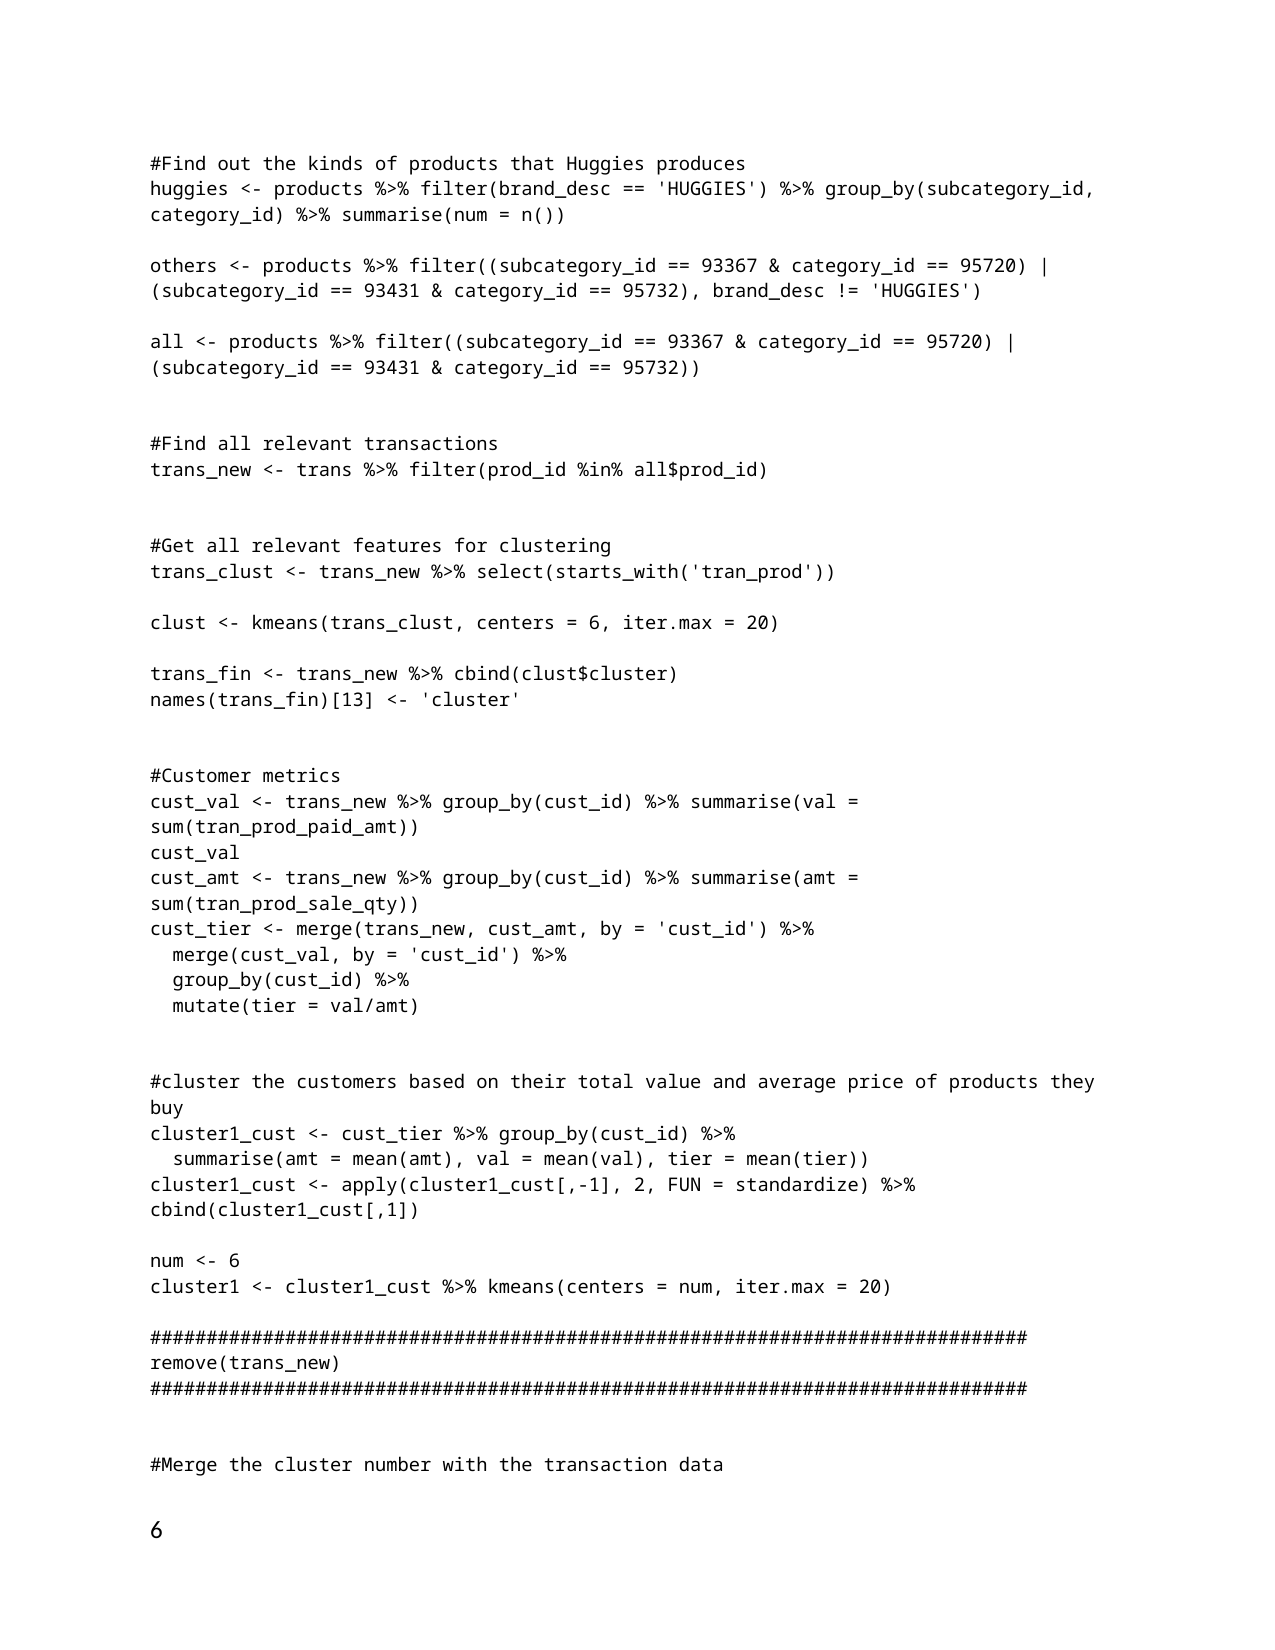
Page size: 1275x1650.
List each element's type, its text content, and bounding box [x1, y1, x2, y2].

text #Find out the kinds of products that Huggies produces [150, 150, 1125, 176]
text summarise(amt = mean(amt), val = mean(val), tier = mean(tier)) [150, 1145, 1125, 1171]
text trans_new <- trans %>% filter(prod_id %in% all$prod_id) [150, 456, 1125, 482]
text ############################################################################## [150, 1324, 1125, 1349]
text mutate(tier = val/amt) [150, 992, 1125, 1018]
text cust_val <- trans_new %>% group_by(cust_id) %>% summarise(val = sum(tran_prod_paid_amt)) [150, 788, 1125, 839]
text cluster1 <- cluster1_cust %>% kmeans(centers = num, iter.max = 20) [150, 1273, 1125, 1298]
text merge(cust_val, by = 'cust_id') %>% [150, 941, 1125, 967]
text cust_val [150, 839, 1125, 864]
text cluster1_cust <- cust_tier %>% group_by(cust_id) %>% [150, 1120, 1125, 1145]
text names(trans_fin)[13] <- 'cluster' [150, 686, 1125, 711]
text all <- products %>% filter((subcategory_id == 93367 & category_id == 95720) | (subcategory_id == 93431 & category_id == 95732)) [150, 329, 1125, 380]
text ############################################################################## [150, 1375, 1125, 1401]
text #Merge the cluster number with the transaction data [150, 1452, 1125, 1477]
text cluster1_cust <- apply(cluster1_cust[,-1], 2, FUN = standardize) %>% cbind(cluster1_cust[,1]) [150, 1171, 1125, 1222]
text cust_amt <- trans_new %>% group_by(cust_id) %>% summarise(amt = sum(tran_prod_sale_qty)) [150, 864, 1125, 916]
text #Get all relevant features for clustering [150, 533, 1125, 558]
text clust <- kmeans(trans_clust, centers = 6, iter.max = 20) [150, 609, 1125, 635]
text #Find all relevant transactions [150, 431, 1125, 456]
text #Customer metrics [150, 762, 1125, 788]
text trans_fin <- trans_new %>% cbind(clust$cluster) [150, 660, 1125, 686]
text cust_tier <- merge(trans_new, cust_amt, by = 'cust_id') %>% [150, 916, 1125, 941]
text huggies <- products %>% filter(brand_desc == 'HUGGIES') %>% group_by(subcategory_id, category_id) %>% summarise(num = n()) [150, 176, 1125, 227]
text group_by(cust_id) %>% [150, 967, 1125, 992]
text num <- 6 [150, 1247, 1125, 1273]
text #cluster the customers based on their total value and average price of products they buy [150, 1069, 1125, 1120]
text trans_clust <- trans_new %>% select(starts_with('tran_prod')) [150, 558, 1125, 584]
text remove(trans_new) [150, 1349, 1125, 1375]
text others <- products %>% filter((subcategory_id == 93367 & category_id == 95720) | (subcategory_id == 93431 & category_id == 95732), brand_desc != 'HUGGIES') [150, 252, 1125, 303]
